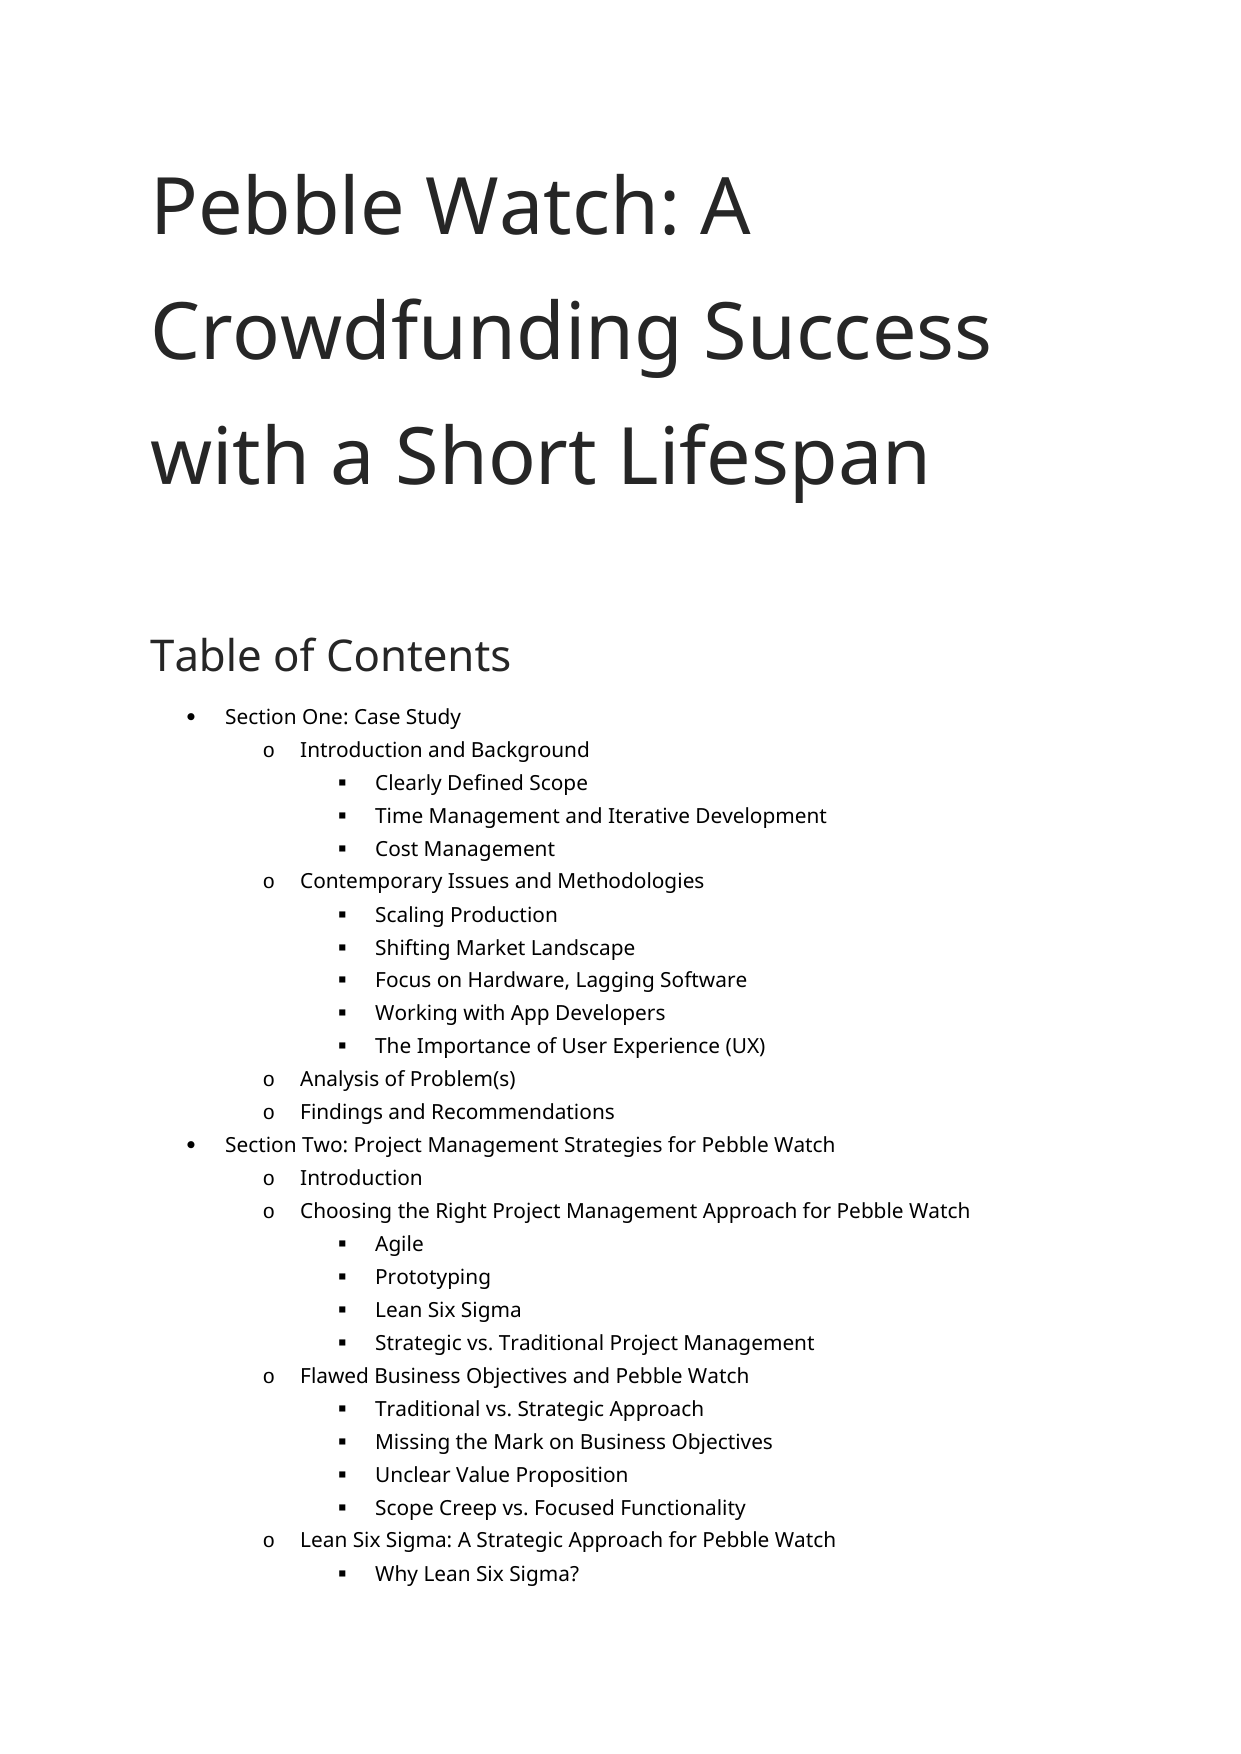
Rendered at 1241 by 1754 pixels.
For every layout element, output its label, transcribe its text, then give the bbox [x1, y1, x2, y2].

list Scope Creep vs. Focused Functionality [337, 1493, 1090, 1521]
list The Importance of User Experience (UX) [337, 1031, 1090, 1060]
list Analysis of Problem(s) [262, 1064, 1090, 1093]
list Missing the Mark on Business Objectives [337, 1427, 1090, 1455]
list Section Two: Project Management Strategies for Pebble Watch [187, 1130, 1090, 1159]
list Clearly Defined Scope [337, 768, 1090, 796]
list Flawed Business Objectives and Pebble Watch [262, 1361, 1090, 1389]
list Lean Six Sigma: A Strategic Approach for Pebble Watch [262, 1526, 1090, 1554]
list Shifting Market Landscape [337, 933, 1090, 961]
list Scaling Production [337, 900, 1090, 928]
list Time Management and Iterative Development [337, 801, 1090, 829]
list Findings and Recommendations [262, 1097, 1090, 1126]
list Introduction [262, 1163, 1090, 1192]
list Focus on Hardware, Lagging Software [337, 966, 1090, 994]
list Section One: Case Study [187, 702, 1090, 730]
list Choosing the Right Project Management Approach for Pebble Watch [262, 1196, 1090, 1225]
list Prototyping [337, 1262, 1090, 1291]
list Traditional vs. Strategic Approach [337, 1394, 1090, 1422]
list Introduction and Background [262, 735, 1090, 763]
list Strategic vs. Traditional Project Management [337, 1328, 1090, 1356]
list Unclear Value Proposition [337, 1460, 1090, 1488]
list Working with App Developers [337, 998, 1090, 1027]
list Lean Six Sigma [337, 1295, 1090, 1323]
subtitle Table of Contents [150, 624, 1090, 684]
title Pebble Watch: A Crowdfunding Success with a Short Lifespan [150, 150, 1090, 508]
list Contemporary Issues and Methodologies [262, 867, 1090, 895]
list Why Lean Six Sigma? [337, 1559, 1090, 1587]
list Cost Management [337, 834, 1090, 862]
list Agile [337, 1229, 1090, 1258]
